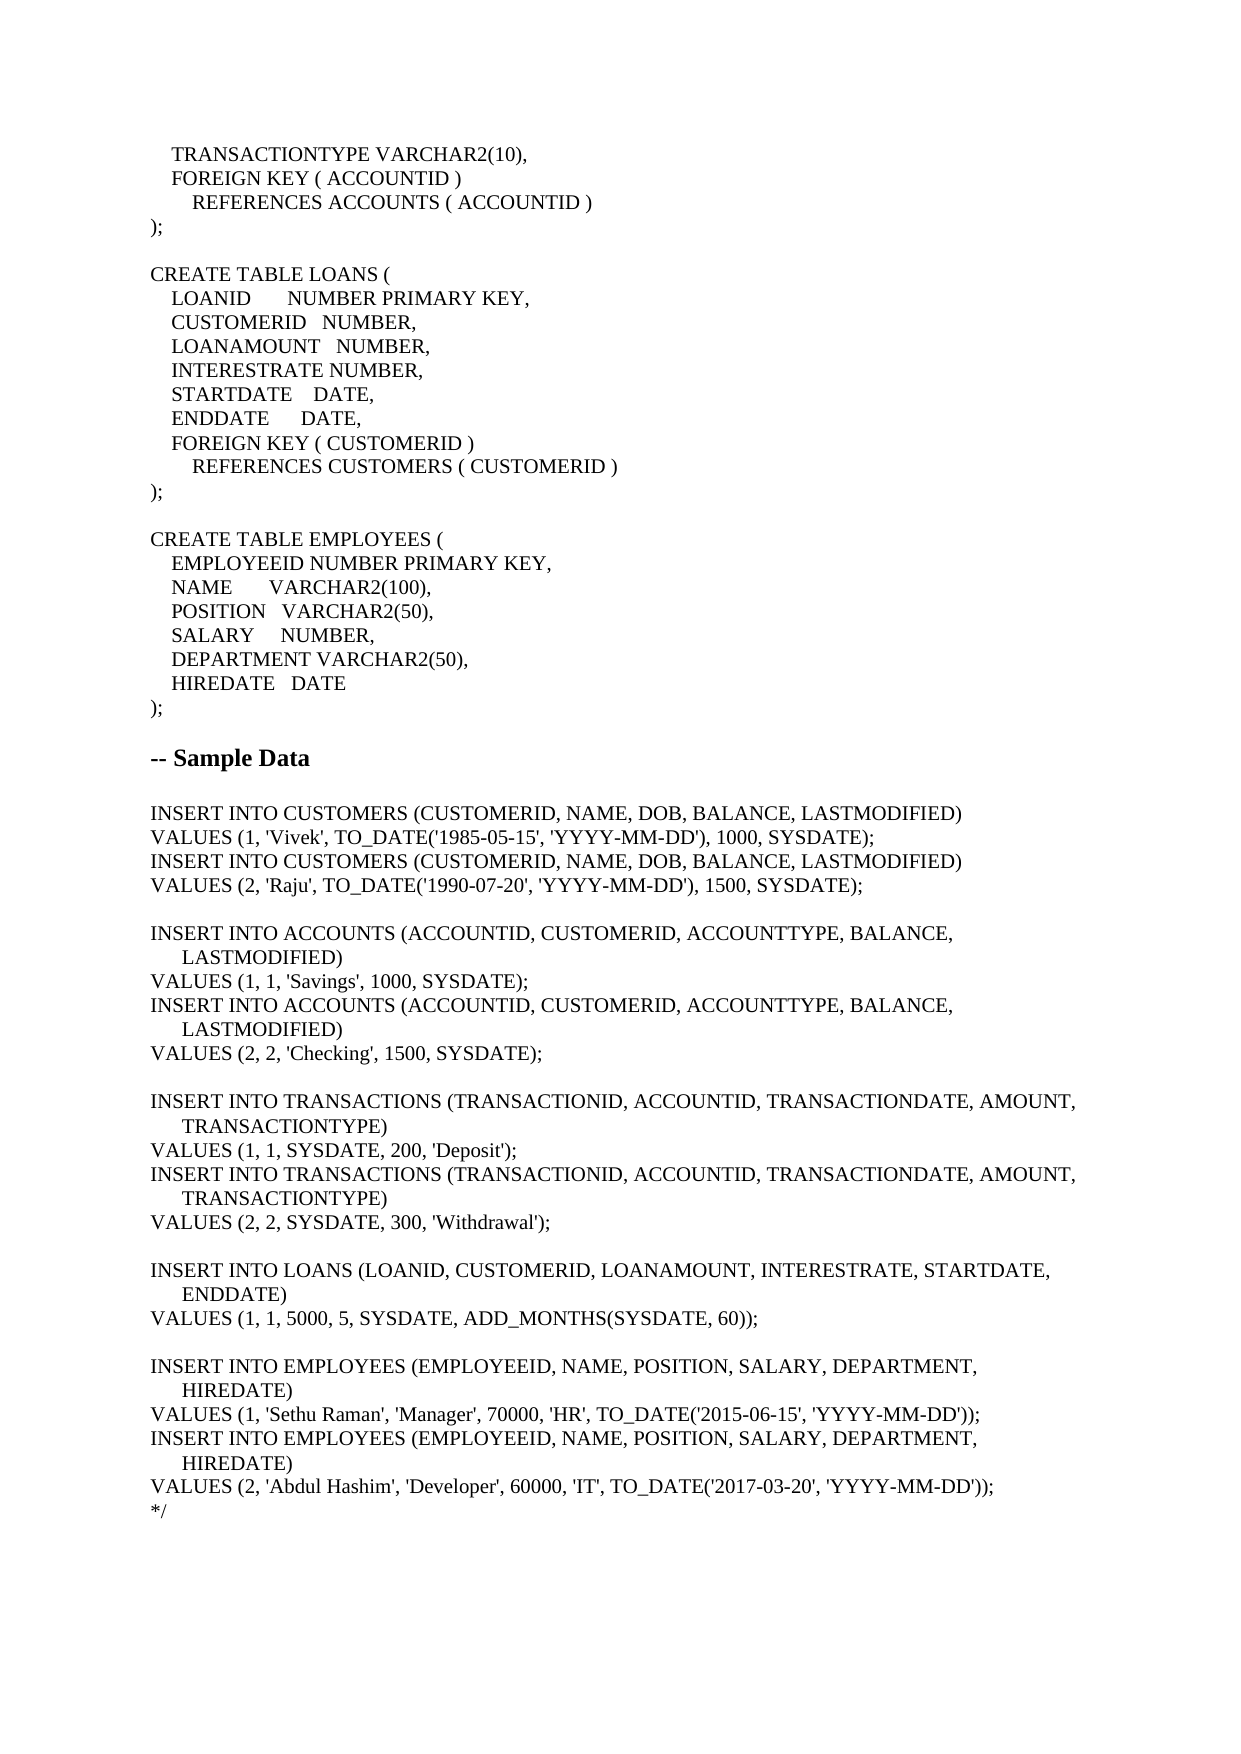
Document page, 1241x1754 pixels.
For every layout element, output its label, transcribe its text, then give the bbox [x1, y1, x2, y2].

subtitle CREATE TABLE EMPLOYEES ( [150, 527, 1093, 551]
subtitle INSERT INTO EMPLOYEES (EMPLOYEEID, NAME, POSITION, SALARY, DEPARTMENT, HIREDATE) [150, 1426, 1093, 1474]
subtitle INSERT INTO TRANSACTIONS (TRANSACTIONID, ACCOUNTID, TRANSACTIONDATE, AMOUNT, TRANSACTIONTYPE) [150, 1162, 1093, 1210]
subtitle VALUES (1, 'Vivek', TO_DATE('1985-05-15', 'YYYY-MM-DD'), 1000, SYSDATE); [150, 825, 1093, 849]
subtitle VALUES (1, 1, SYSDATE, 200, 'Deposit'); [150, 1138, 1093, 1162]
subtitle HIREDATE DATE [150, 671, 1093, 695]
subtitle VALUES (1, 1, 5000, 5, SYSDATE, ADD_MONTHS(SYSDATE, 60)); [150, 1306, 1093, 1330]
subtitle LOANAMOUNT NUMBER, [150, 334, 1093, 358]
subtitle INSERT INTO TRANSACTIONS (TRANSACTIONID, ACCOUNTID, TRANSACTIONDATE, AMOUNT, TRANSACTIONTYPE) [150, 1089, 1093, 1138]
subtitle INSERT INTO LOANS (LOANID, CUSTOMERID, LOANAMOUNT, INTERESTRATE, STARTDATE, ENDDATE) [150, 1258, 1093, 1306]
subtitle VALUES (2, 2, 'Checking', 1500, SYSDATE); [150, 1041, 1093, 1065]
subtitle SALARY NUMBER, [150, 623, 1093, 647]
subtitle VALUES (1, 'Sethu Raman', 'Manager', 70000, 'HR', TO_DATE('2015-06-15', 'YYYY-MM-DD')); [150, 1402, 1093, 1426]
subtitle DEPARTMENT VARCHAR2(50), [150, 647, 1093, 671]
subtitle POSITION VARCHAR2(50), [150, 599, 1093, 623]
subtitle VALUES (2, 2, SYSDATE, 300, 'Withdrawal'); [150, 1210, 1093, 1234]
subtitle ); [150, 478, 1093, 503]
subtitle FOREIGN KEY ( CUSTOMERID ) [150, 430, 1093, 454]
subtitle */ [150, 1498, 1093, 1523]
subtitle NAME VARCHAR2(100), [150, 575, 1093, 599]
subtitle VALUES (2, 'Raju', TO_DATE('1990-07-20', 'YYYY-MM-DD'), 1500, SYSDATE); [150, 873, 1093, 897]
subtitle EMPLOYEEID NUMBER PRIMARY KEY, [150, 551, 1093, 575]
subtitle INSERT INTO ACCOUNTS (ACCOUNTID, CUSTOMERID, ACCOUNTTYPE, BALANCE, LASTMODIFIED) [150, 921, 1093, 969]
subtitle VALUES (1, 1, 'Savings', 1000, SYSDATE); [150, 969, 1093, 993]
subtitle INTERESTRATE NUMBER, [150, 358, 1093, 382]
subtitle REFERENCES CUSTOMERS ( CUSTOMERID ) [150, 454, 1093, 478]
subtitle ENDDATE DATE, [150, 406, 1093, 430]
subtitle -- Sample Data [150, 743, 1093, 772]
subtitle ); [150, 214, 1093, 238]
subtitle REFERENCES ACCOUNTS ( ACCOUNTID ) [150, 190, 1093, 214]
subtitle LOANID NUMBER PRIMARY KEY, [150, 286, 1093, 310]
subtitle INSERT INTO ACCOUNTS (ACCOUNTID, CUSTOMERID, ACCOUNTTYPE, BALANCE, LASTMODIFIED) [150, 993, 1093, 1041]
subtitle FOREIGN KEY ( ACCOUNTID ) [150, 166, 1093, 190]
subtitle VALUES (2, 'Abdul Hashim', 'Developer', 60000, 'IT', TO_DATE('2017-03-20', 'YYYY-MM-DD')); [150, 1474, 1093, 1498]
subtitle INSERT INTO CUSTOMERS (CUSTOMERID, NAME, DOB, BALANCE, LASTMODIFIED) [150, 801, 1093, 825]
subtitle INSERT INTO EMPLOYEES (EMPLOYEEID, NAME, POSITION, SALARY, DEPARTMENT, HIREDATE) [150, 1354, 1093, 1402]
subtitle TRANSACTIONTYPE VARCHAR2(10), [150, 142, 1093, 166]
subtitle CUSTOMERID NUMBER, [150, 310, 1093, 334]
subtitle STARTDATE DATE, [150, 382, 1093, 406]
subtitle ); [150, 695, 1093, 719]
subtitle INSERT INTO CUSTOMERS (CUSTOMERID, NAME, DOB, BALANCE, LASTMODIFIED) [150, 849, 1093, 873]
subtitle CREATE TABLE LOANS ( [150, 262, 1093, 286]
